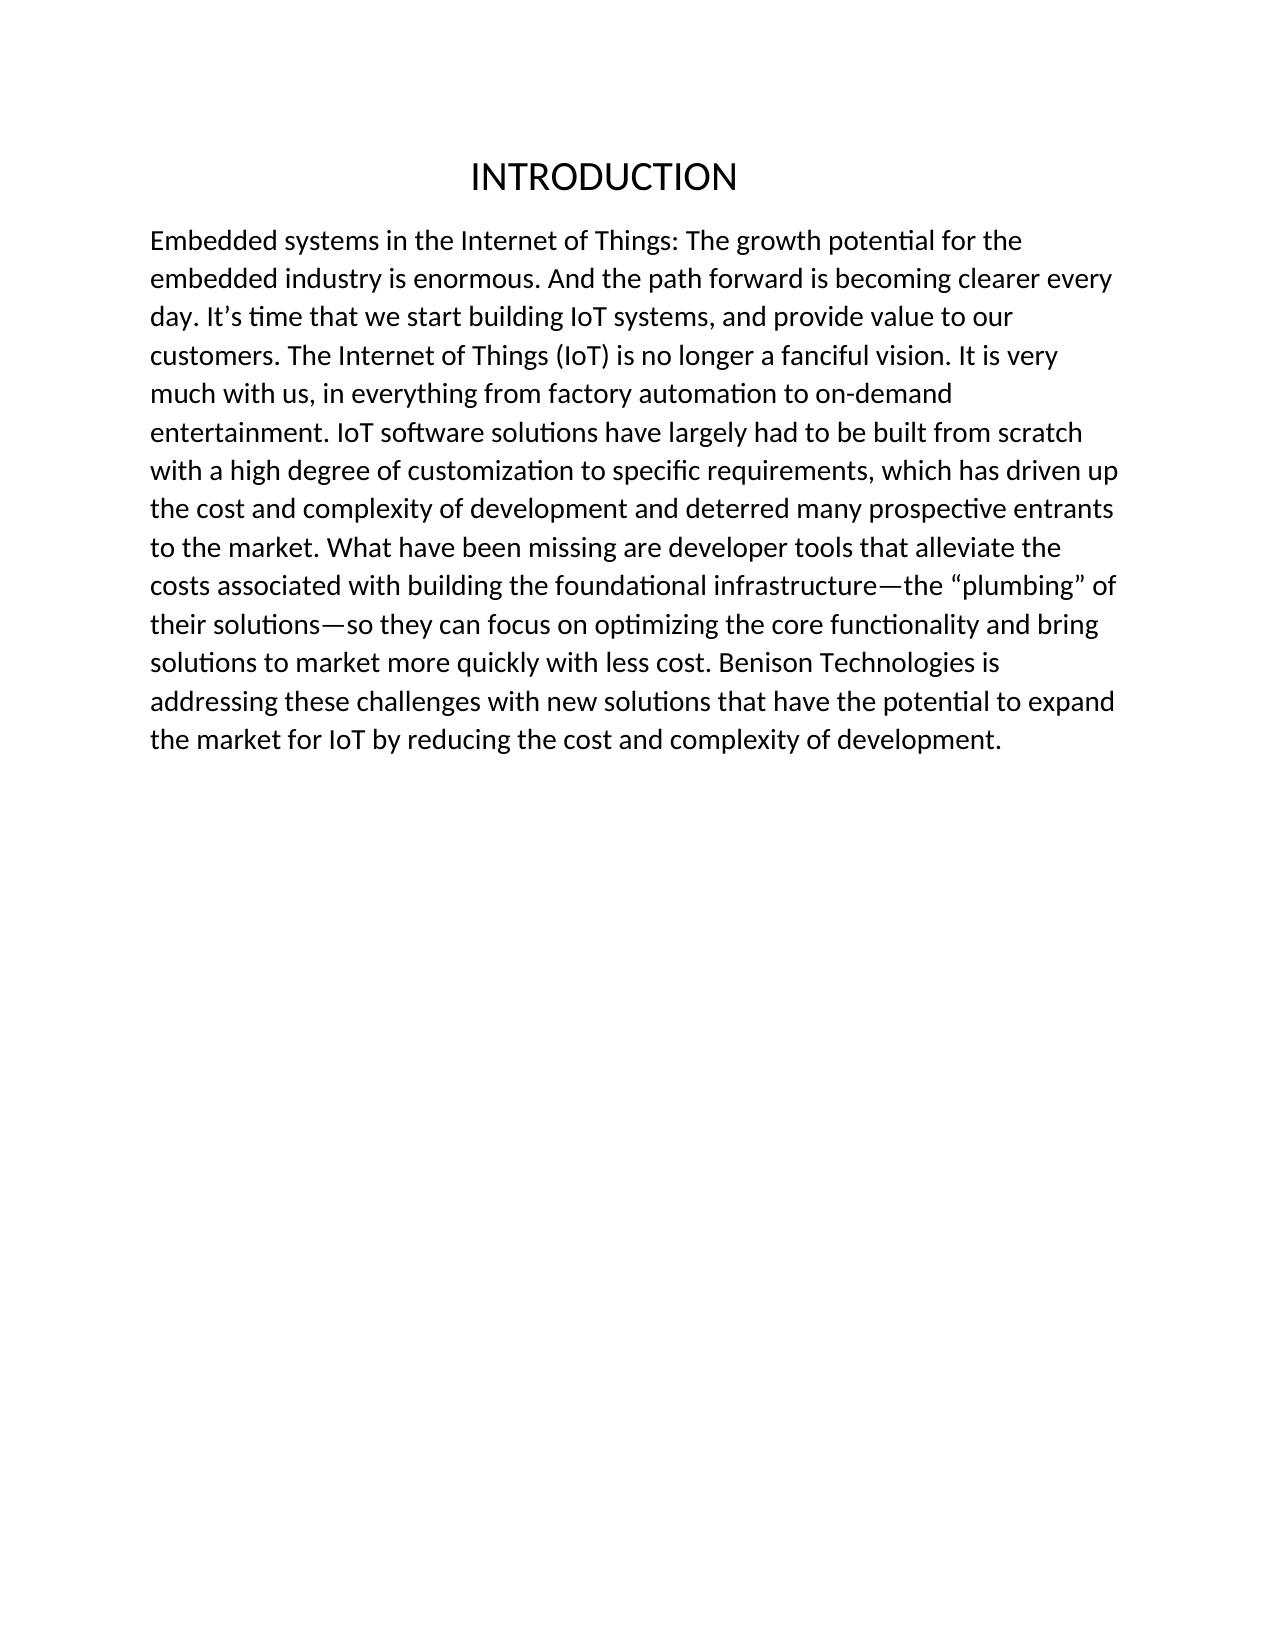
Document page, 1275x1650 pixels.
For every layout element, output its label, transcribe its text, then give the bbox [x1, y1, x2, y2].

text INTRODUCTION [150, 150, 1125, 201]
text Embedded systems in the Internet of Things: The growth potential for the embedded industry is enormous. And the path forward is becoming clearer every day. It’s time that we start building IoT systems, and provide value to our customers. The Internet of Things (IoT) is no longer a fanciful vision. It is very much with us, in everything from factory automation to on-demand entertainment. IoT software solutions have largely had to be built from scratch with a high degree of customization to specific requirements, which has driven up the cost and complexity of development and deterred many prospective entrants to the market. What have been missing are developer tools that alleviate the costs associated with building the foundational infrastructure—the “plumbing” of their solutions—so they can focus on optimizing the core functionality and bring solutions to market more quickly with less cost. Benison Technologies is addressing these challenges with new solutions that have the potential to expand the market for IoT by reducing the cost and complexity of development. [150, 222, 1125, 757]
